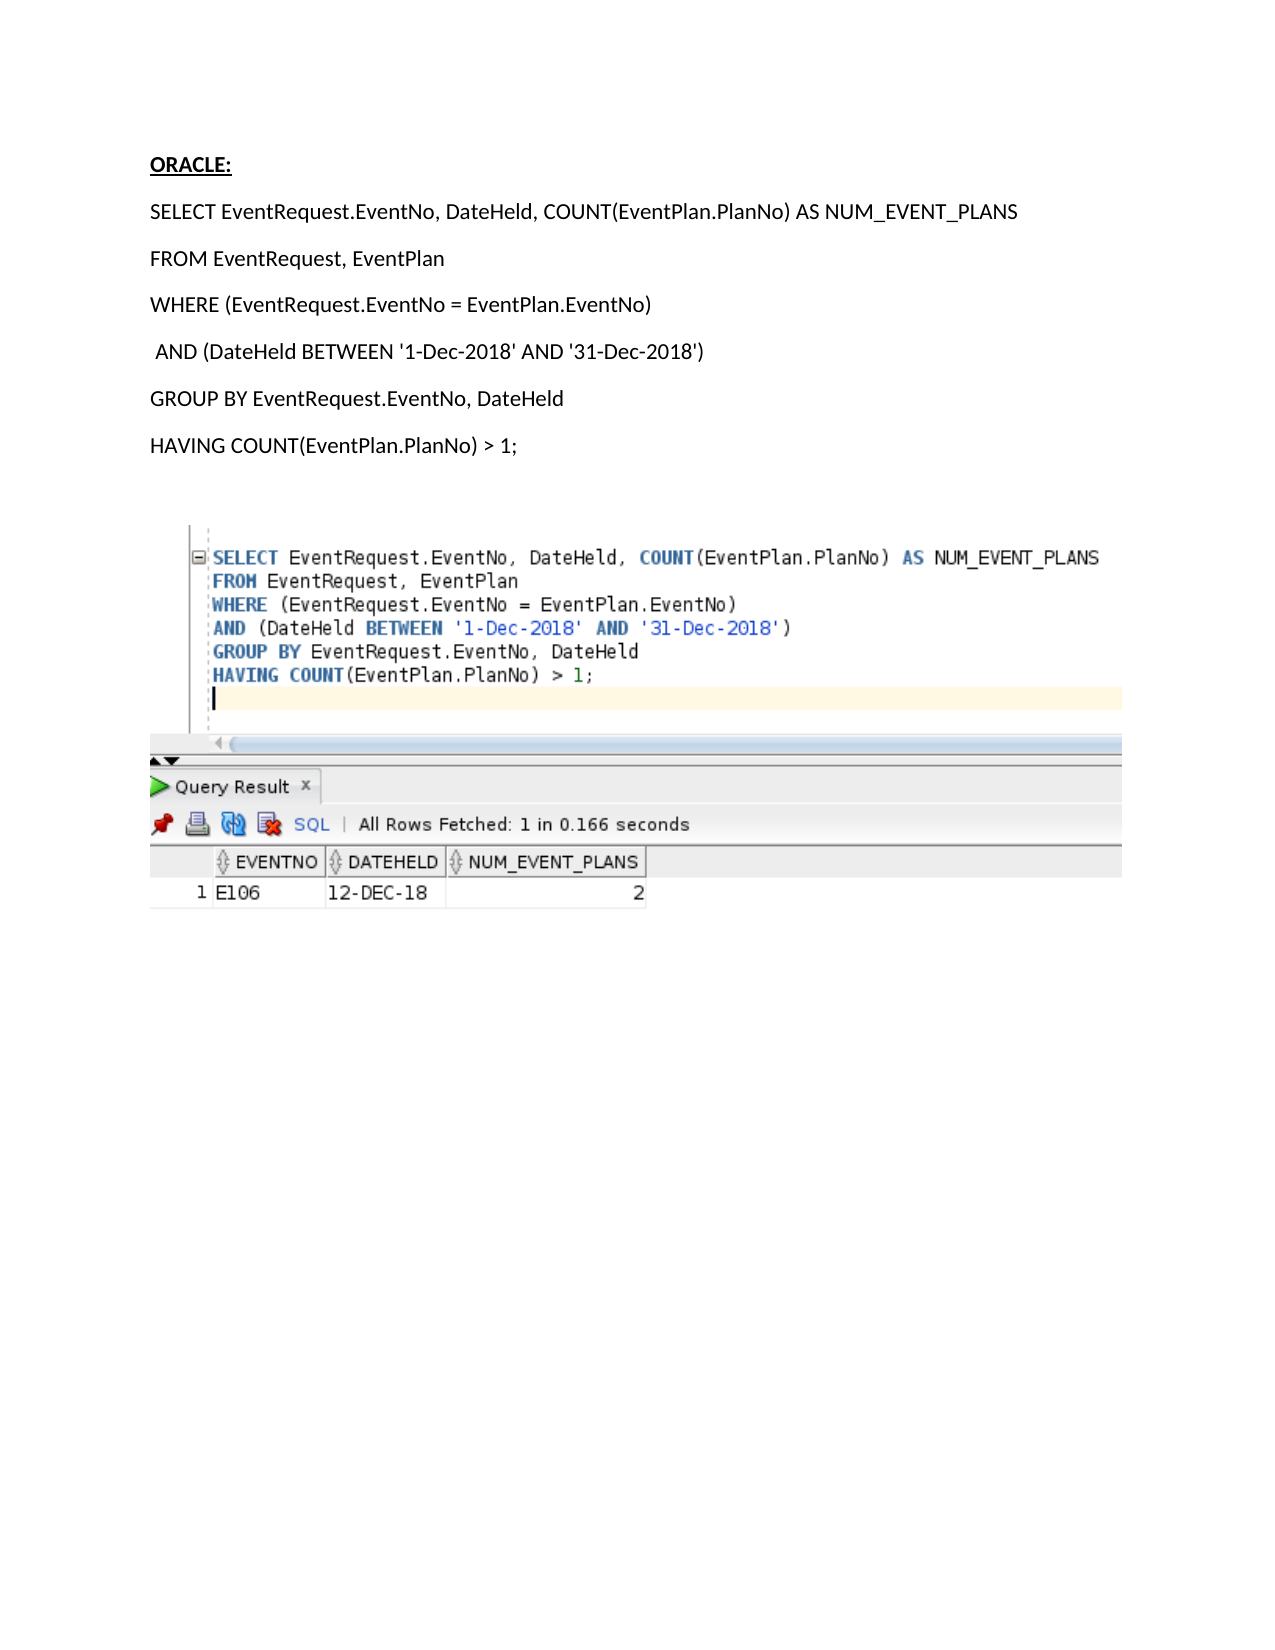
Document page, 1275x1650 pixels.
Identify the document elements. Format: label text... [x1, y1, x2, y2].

text SELECT EventRequest.EventNo, DateHeld, COUNT(EventPlan.PlanNo) AS NUM_EVENT_PLANS [150, 197, 1125, 225]
text ORACLE: [150, 150, 1125, 178]
text FROM EventRequest, EventPlan [150, 244, 1125, 272]
text GROUP BY EventRequest.EventNo, DateHeld [150, 384, 1125, 412]
text AND (DateHeld BETWEEN '1-Dec-2018' AND '31-Dec-2018') [150, 337, 1125, 366]
picture [150, 525, 1122, 939]
text HAVING COUNT(EventPlan.PlanNo) > 1; [150, 431, 1125, 459]
text WHERE (EventRequest.EventNo = EventPlan.EventNo) [150, 291, 1125, 319]
